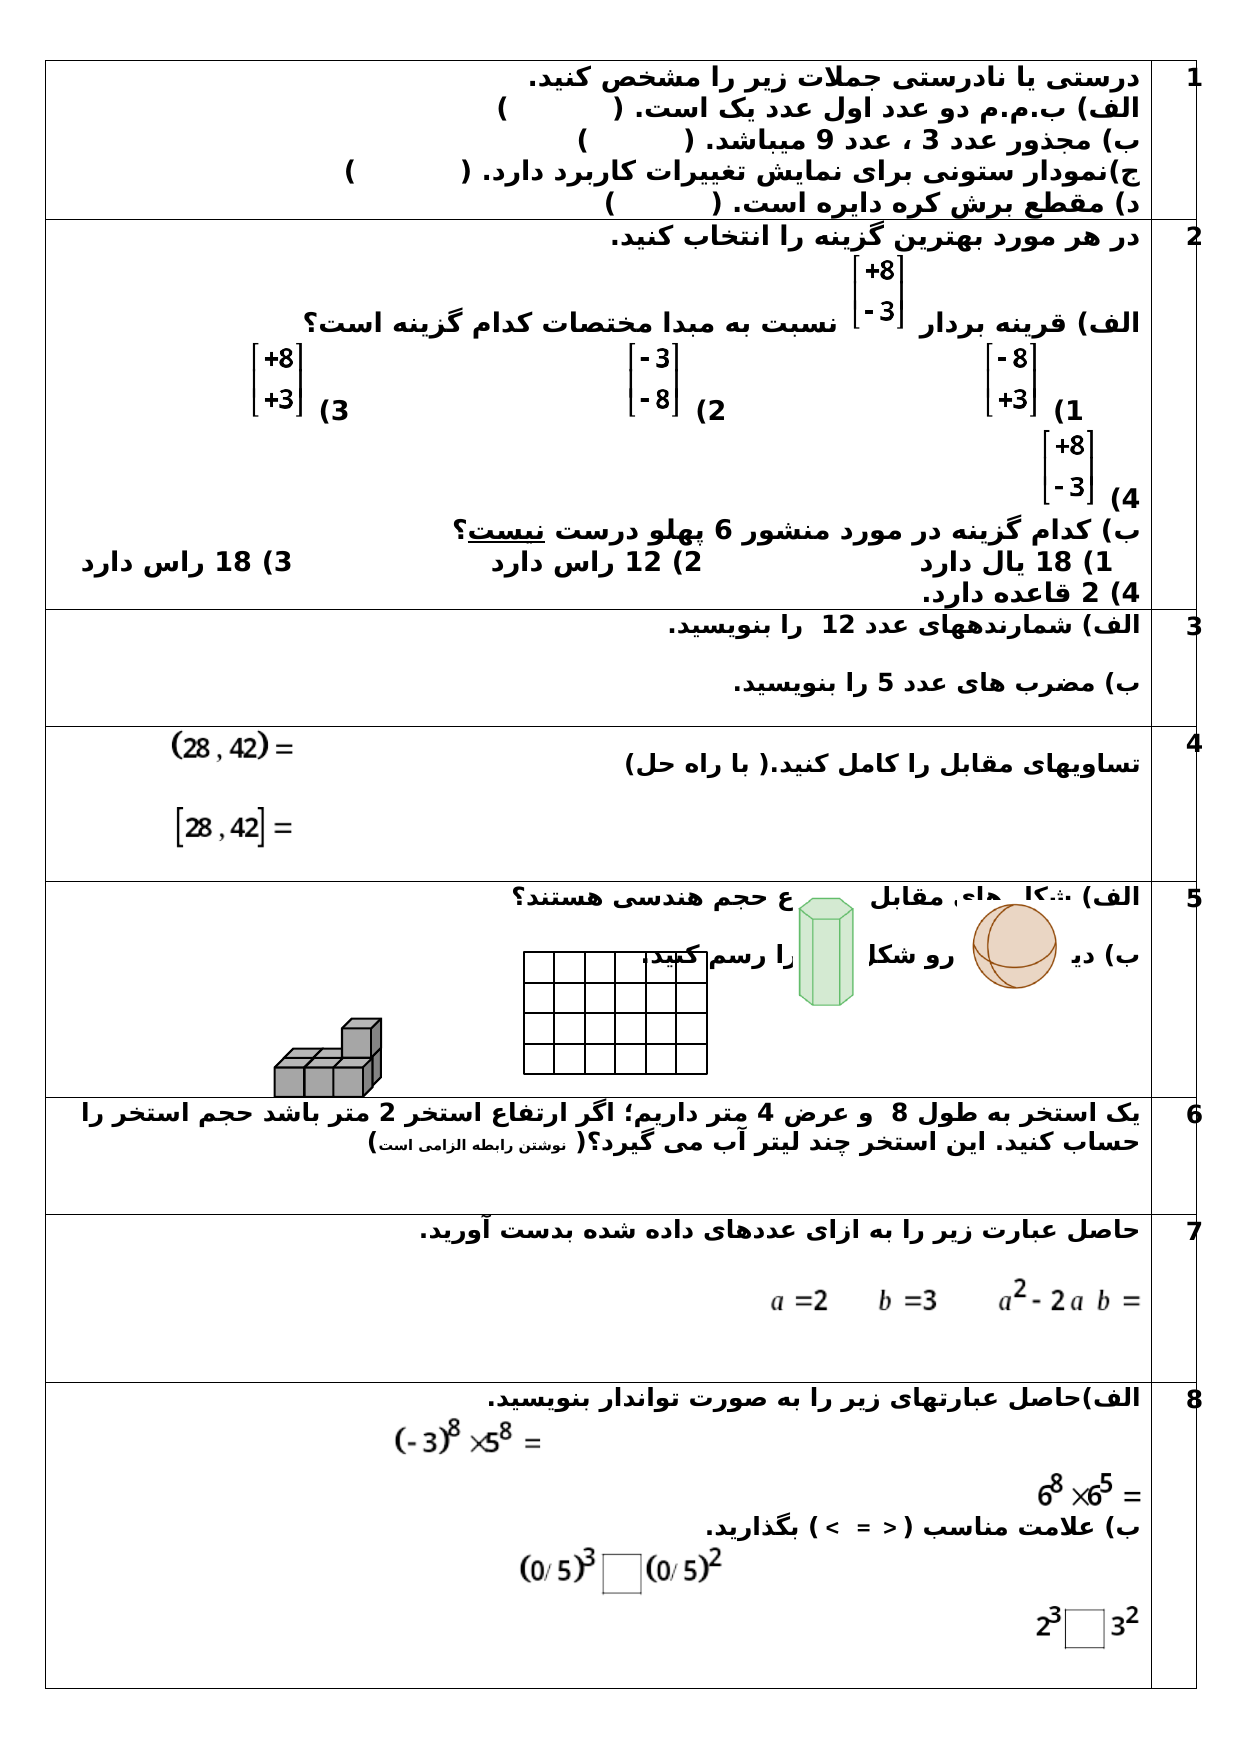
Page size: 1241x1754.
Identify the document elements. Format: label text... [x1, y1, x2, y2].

table_cell حاصل عبارت زیر را به ازای عددهای داده شده بدست آورید. [46, 1215, 1151, 1382]
table_cell [1152, 882, 1196, 1097]
table_cell [1152, 610, 1196, 726]
table_header درستی یا نادرستی جملات زیر را مشخص کنید. الف) ب.م.م دو عدد اول عدد یک است. ( ) ب) مجذور عدد 3 ، عدد 9 میباشد. ( ) ج)نمودار ستونی برای نمایش تغییرات کاربرد دارد. ( ) د) مقطع برش کره دایره است. ( ) [46, 61, 1151, 219]
table_cell الف)حاصل عبارتهای زیر را به صورت تواندار بنویسید. ب) علامت مناسب ( < = > ) بگذارید. [46, 1383, 1151, 1687]
table_header [1152, 61, 1196, 219]
table_cell الف) شکل های مقابل چه نوع حجم هندسی هستند؟ ب) دید از روبه رو شکل زیر را رسم کنید. [46, 882, 1151, 1097]
table_cell یک استخر به طول 8 و عرض 4 متر داریم؛ اگر ارتفاع استخر 2 متر باشد حجم استخر را حساب کنید. این استخر چند لیتر آب می گیرد؟( نوشتن رابطه الزامی است) [46, 1098, 1151, 1214]
table_cell در هر مورد بهترین گزینه را انتخاب کنید. الف) قرینه بردار نسبت به مبدا مختصات کدام گزینه است؟ 1) 2) 3) 4) ب) کدام گزینه در مورد منشور 6 پهلو درست نیست؟ 1) 18 یال دارد 2) 12 راس دارد 3) 18 راس دارد 4) 2 قاعده دارد. [46, 220, 1151, 609]
table_cell [1152, 1098, 1196, 1214]
table_cell الف) شمارندههای عدد 12 را بنویسید. ب) مضرب های عدد 5 را بنویسید. [46, 610, 1151, 726]
table_cell [1152, 727, 1196, 881]
table_cell [1152, 1383, 1196, 1687]
table_cell [1152, 1215, 1196, 1382]
table_cell [1152, 220, 1196, 609]
table_cell تساویهای مقابل را کامل کنید.( با راه حل) [46, 727, 1151, 881]
picture [792, 889, 869, 1021]
picture [957, 900, 1072, 1004]
